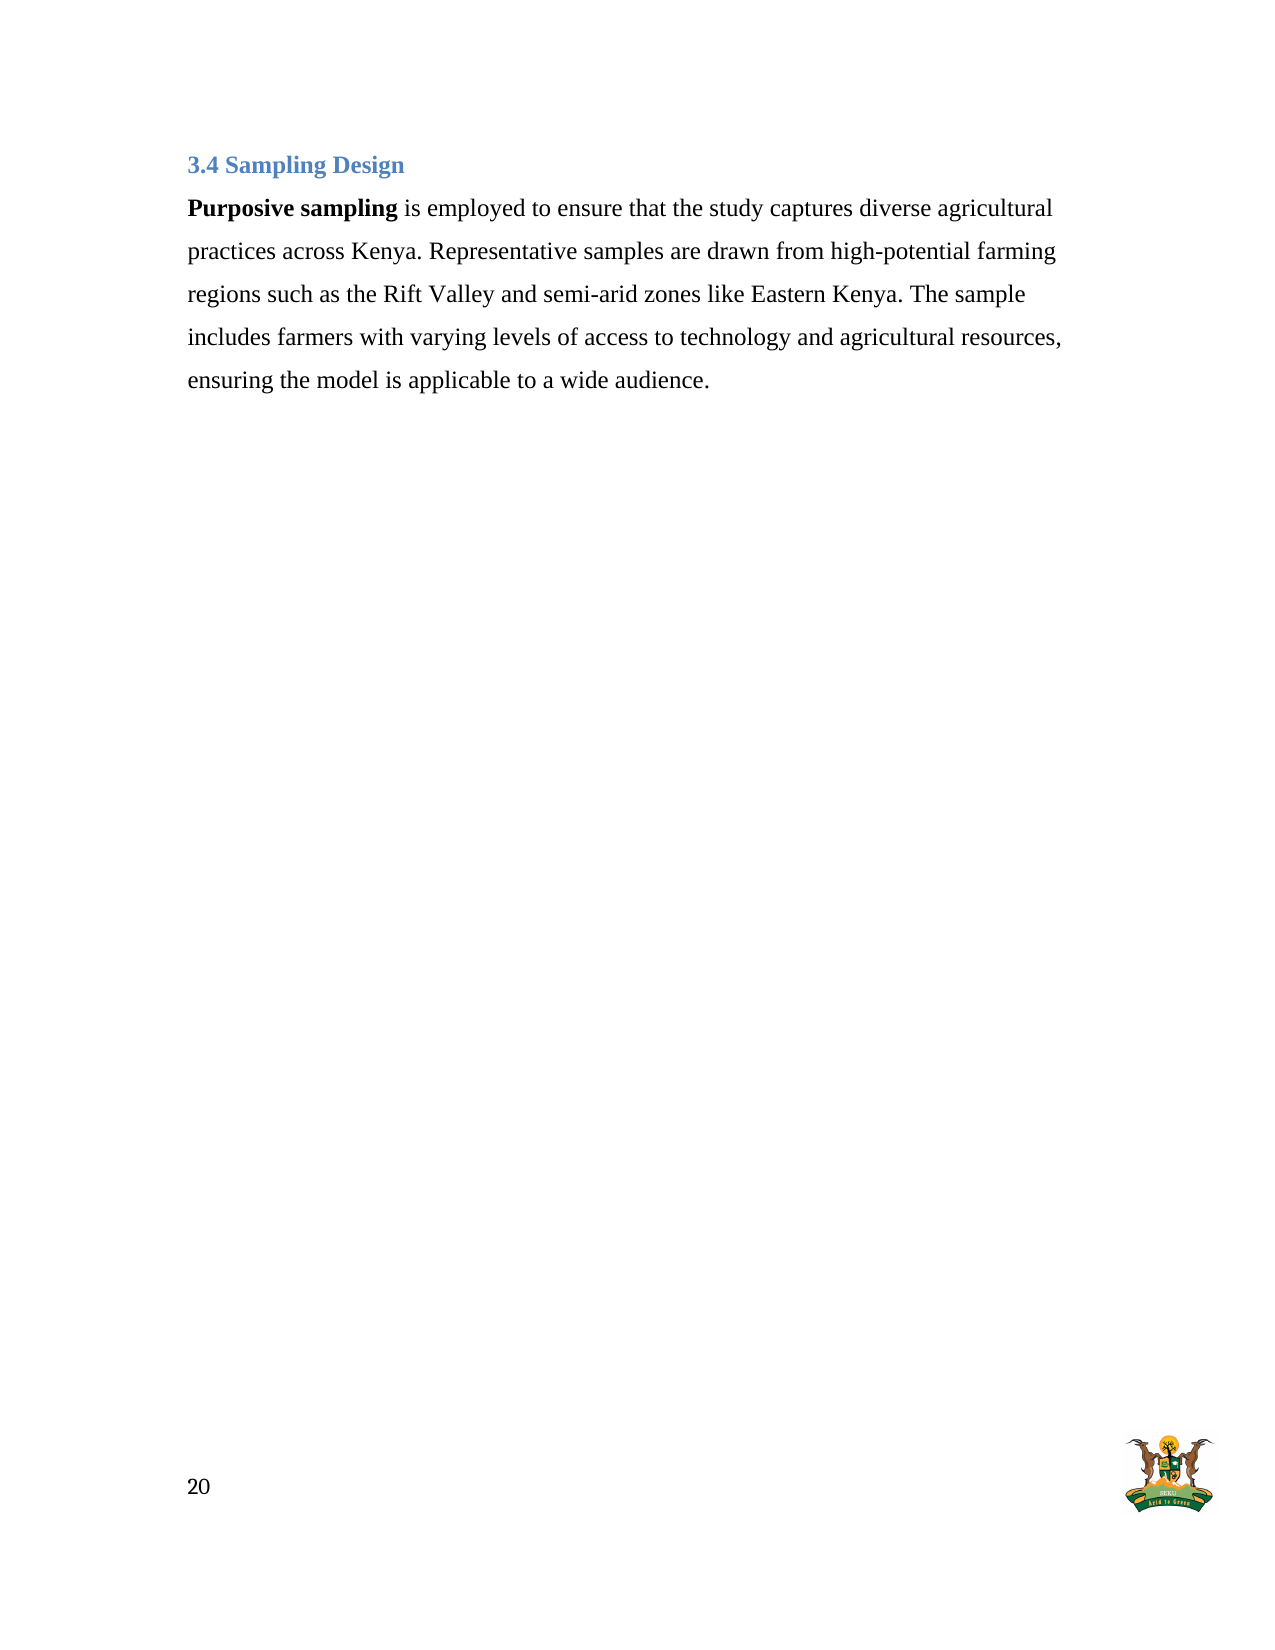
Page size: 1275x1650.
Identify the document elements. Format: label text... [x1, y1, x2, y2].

text Purposive sampling is employed to ensure that the study captures diverse agricultural practices across Kenya. Representative samples are drawn from high-potential farming regions such as the Rift Valley and semi-arid zones like Eastern Kenya. The sample includes farmers with varying levels of access to technology and agricultural resources, ensuring the model is applicable to a wide audience. [187, 193, 1088, 394]
subtitle 3.4 Sampling Design [187, 150, 1088, 179]
picture [1122, 1428, 1220, 1515]
